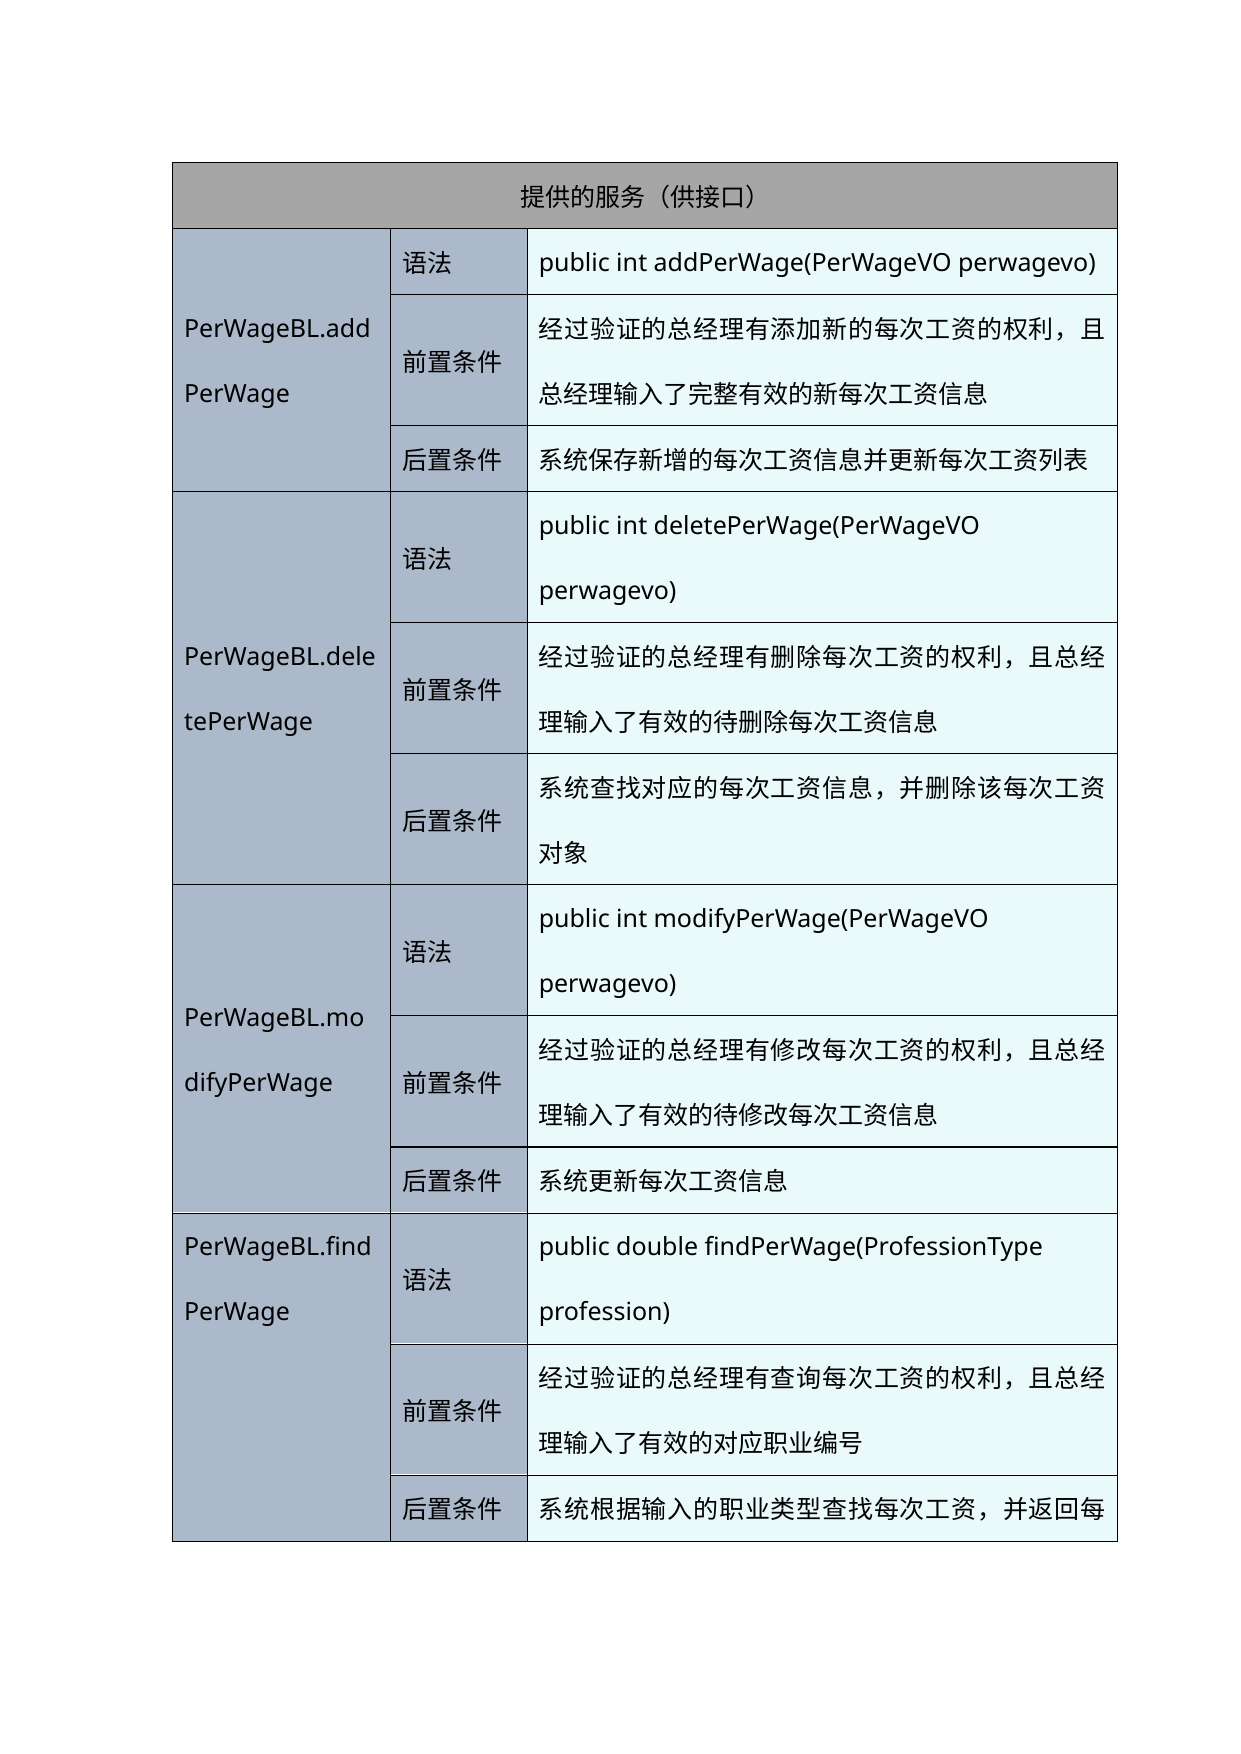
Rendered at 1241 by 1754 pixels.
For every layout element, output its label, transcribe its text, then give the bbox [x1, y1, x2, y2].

table_cell public double findPerWage(ProfessionType profession) [528, 1214, 1117, 1343]
table_cell 语法 [391, 229, 527, 294]
table_cell 后置条件 [391, 1148, 527, 1212]
table_cell 系统查找对应的每次工资信息，并删除该每次工资对象 [528, 754, 1117, 884]
table_cell 经过验证的总经理有添加新的每次工资的权利，且总经理输入了完整有效的新每次工资信息 [528, 295, 1117, 425]
table_cell PerWageBL.addPerWage [173, 229, 390, 491]
table_cell PerWageBL.findPerWage [173, 1214, 390, 1541]
table_cell 语法 [391, 885, 527, 1015]
table_header 提供的服务（供接口） [173, 163, 1117, 228]
table_cell 系统保存新增的每次工资信息并更新每次工资列表 [528, 426, 1117, 491]
table_cell 经过验证的总经理有修改每次工资的权利，且总经理输入了有效的待修改每次工资信息 [528, 1016, 1117, 1146]
table_cell 前置条件 [391, 295, 527, 425]
table_cell 前置条件 [391, 623, 527, 753]
table_cell public int deletePerWage(PerWageVO perwagevo) [528, 492, 1117, 622]
table_cell 后置条件 [391, 426, 527, 491]
table_cell public int addPerWage(PerWageVO perwagevo) [528, 229, 1117, 294]
table_cell PerWageBL.modifyPerWage [173, 885, 390, 1212]
table_cell 语法 [391, 1214, 527, 1343]
table_cell 系统更新每次工资信息 [528, 1148, 1117, 1212]
table_cell PerWageBL.deletePerWage [173, 492, 390, 884]
table_cell 前置条件 [391, 1016, 527, 1146]
table_cell 后置条件 [391, 754, 527, 884]
table_cell 经过验证的总经理有删除每次工资的权利，且总经理输入了有效的待删除每次工资信息 [528, 623, 1117, 753]
table_cell 语法 [391, 492, 527, 622]
table_cell 前置条件 [391, 1345, 527, 1474]
table_cell 后置条件 [391, 1476, 527, 1541]
table_cell 经过验证的总经理有查询每次工资的权利，且总经理输入了有效的对应职业编号 [528, 1345, 1117, 1474]
table_cell public int modifyPerWage(PerWageVO perwagevo) [528, 885, 1117, 1015]
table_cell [528, 1476, 1117, 1541]
